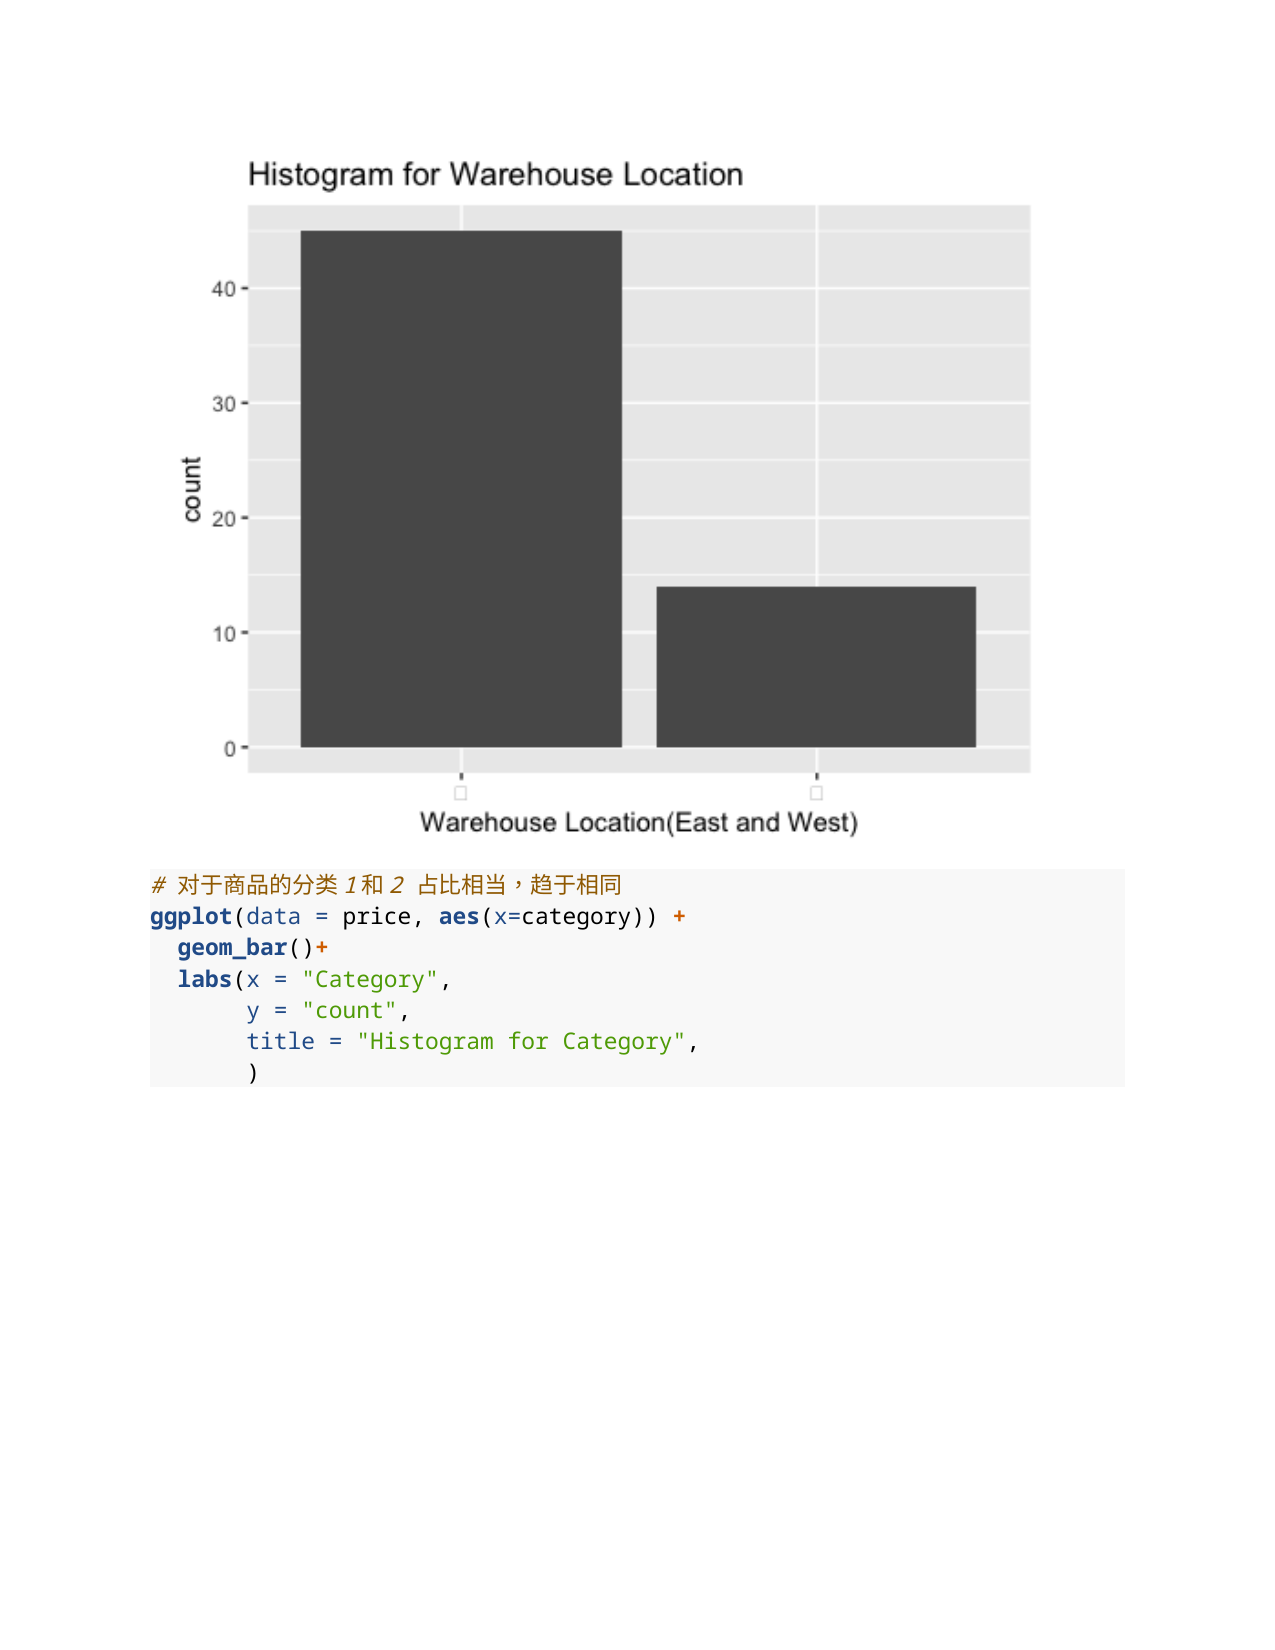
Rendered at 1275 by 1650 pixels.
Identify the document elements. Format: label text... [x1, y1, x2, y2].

picture [168, 150, 1044, 850]
text # 对于商品的分类1和2 占比相当，趋于相同 ggplot(data = price, aes(x=category)) + geom_bar()+ labs(x = "Category", y = "count", title = "Histogram for Category", ) [150, 869, 1125, 1087]
